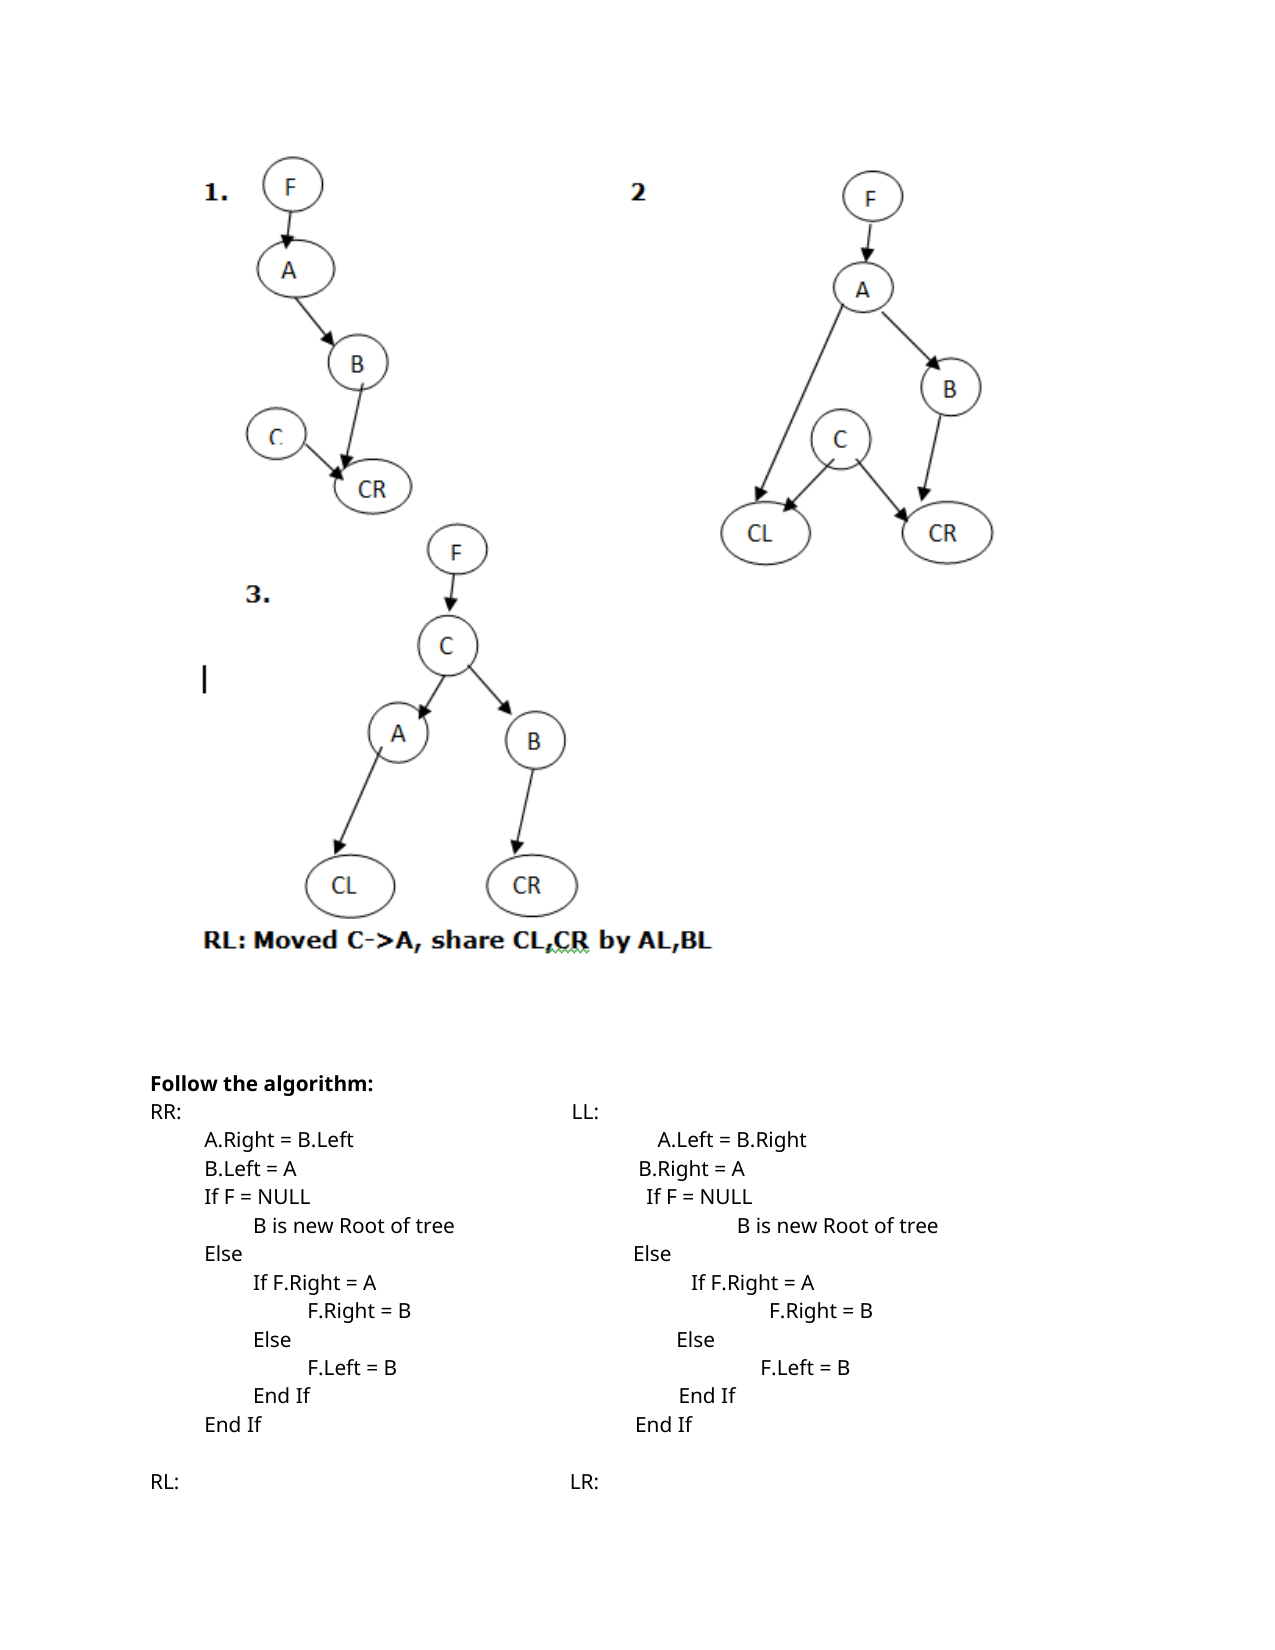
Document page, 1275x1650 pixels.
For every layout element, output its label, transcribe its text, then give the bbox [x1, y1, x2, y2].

text Else Else [150, 1239, 1275, 1268]
picture [150, 150, 1024, 955]
text F.Right = B F.Right = B [150, 1296, 1275, 1325]
text If F.Right = A If F.Right = A [150, 1268, 1275, 1296]
text A.Right = B.Left A.Left = B.Right [150, 1126, 1275, 1154]
text F.Left = B F.Left = B [150, 1353, 1275, 1382]
text B.Left = A B.Right = A [150, 1154, 1275, 1182]
text RL: LR: [150, 1467, 1275, 1495]
text End If End If [150, 1382, 1275, 1410]
text Follow the algorithm: [150, 1069, 1275, 1097]
text End If End If [150, 1410, 1275, 1438]
text If F = NULL If F = NULL [150, 1182, 1275, 1211]
text RR: LL: [150, 1097, 1275, 1126]
text Else Else [150, 1325, 1275, 1353]
text B is new Root of tree B is new Root of tree [150, 1211, 1275, 1239]
